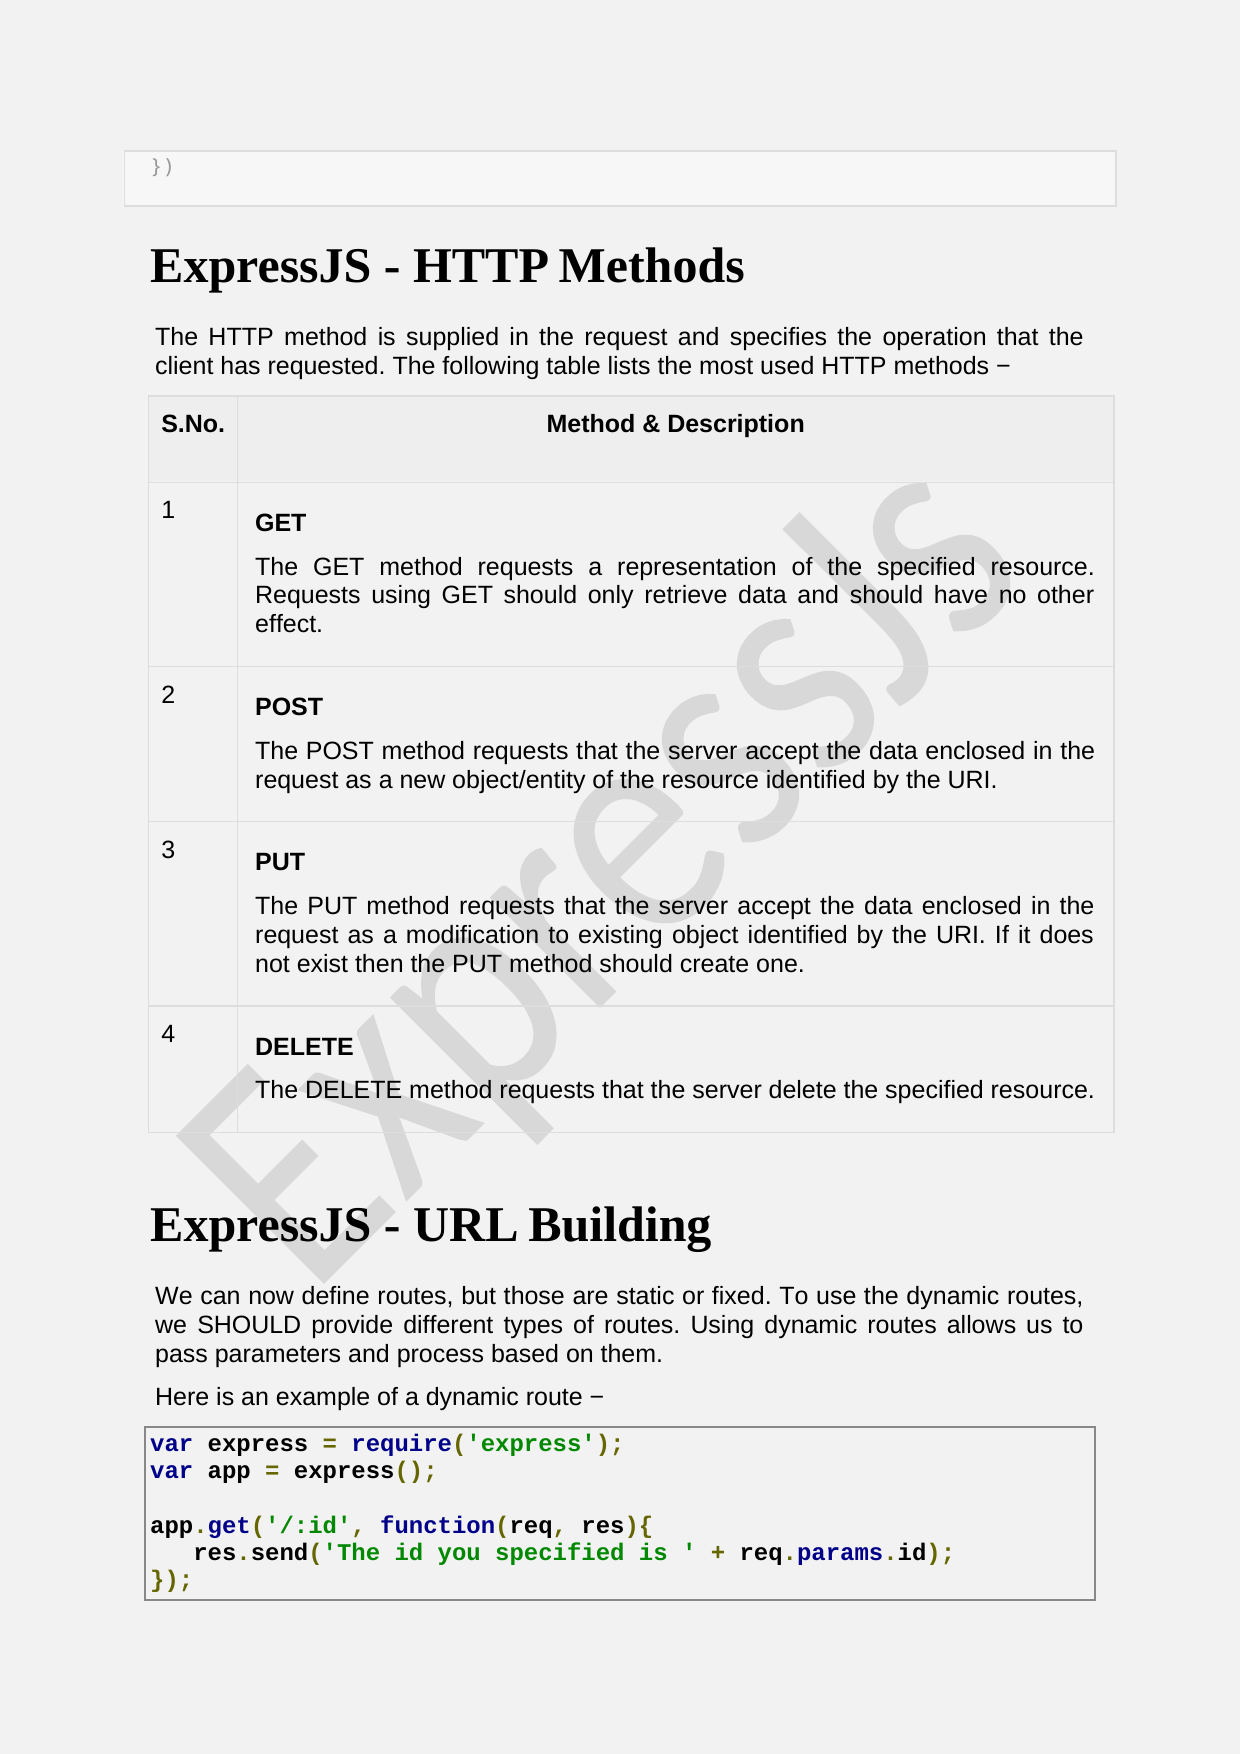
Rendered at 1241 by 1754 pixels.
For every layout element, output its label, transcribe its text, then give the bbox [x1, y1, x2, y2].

text }); [146, 1562, 1094, 1599]
text The HTTP method is supplied in the request and specifies the operation that the client has requested. The following table lists the most used HTTP methods − [155, 322, 1085, 380]
table_cell GET The GET method requests a representation of the specified resource. Requests using GET should only retrieve data and should have no other effect. [238, 483, 1113, 666]
text res.send('The id you specified is ' + req.params.id); [150, 1541, 1090, 1562]
text app.get('/:id', function(req, res){ [150, 1513, 1090, 1541]
subtitle ExpressJS - HTTP Methods [150, 236, 1090, 293]
text var app = express(); [150, 1459, 1090, 1486]
table_cell DELETE The DELETE method requests that the server delete the specified resource. [238, 1007, 1113, 1131]
table_cell 2 [149, 667, 237, 821]
table_header Method & Description [238, 397, 1113, 481]
table_cell POST The POST method requests that the server accept the data enclosed in the request as a new object/entity of the resource identified by the URI. [238, 667, 1113, 821]
text Here is an example of a dynamic route − [155, 1382, 1085, 1411]
table_cell 3 [149, 822, 237, 1005]
table_header S.No. [149, 397, 237, 481]
table_cell PUT The PUT method requests that the server accept the data enclosed in the request as a modification to existing object identified by the URI. If it does not exist then the PUT method should create one. [238, 822, 1113, 1005]
text }) [125, 152, 1115, 205]
table_cell 1 [149, 483, 237, 666]
text var express = require('express'); [146, 1428, 1094, 1459]
subtitle ExpressJS - URL Building [150, 1194, 1090, 1252]
text We can now define routes, but those are static or fixed. To use the dynamic routes, we SHOULD provide different types of routes. Using dynamic routes allows us to pass parameters and process based on them. [155, 1281, 1085, 1367]
table_cell 4 [149, 1007, 237, 1131]
